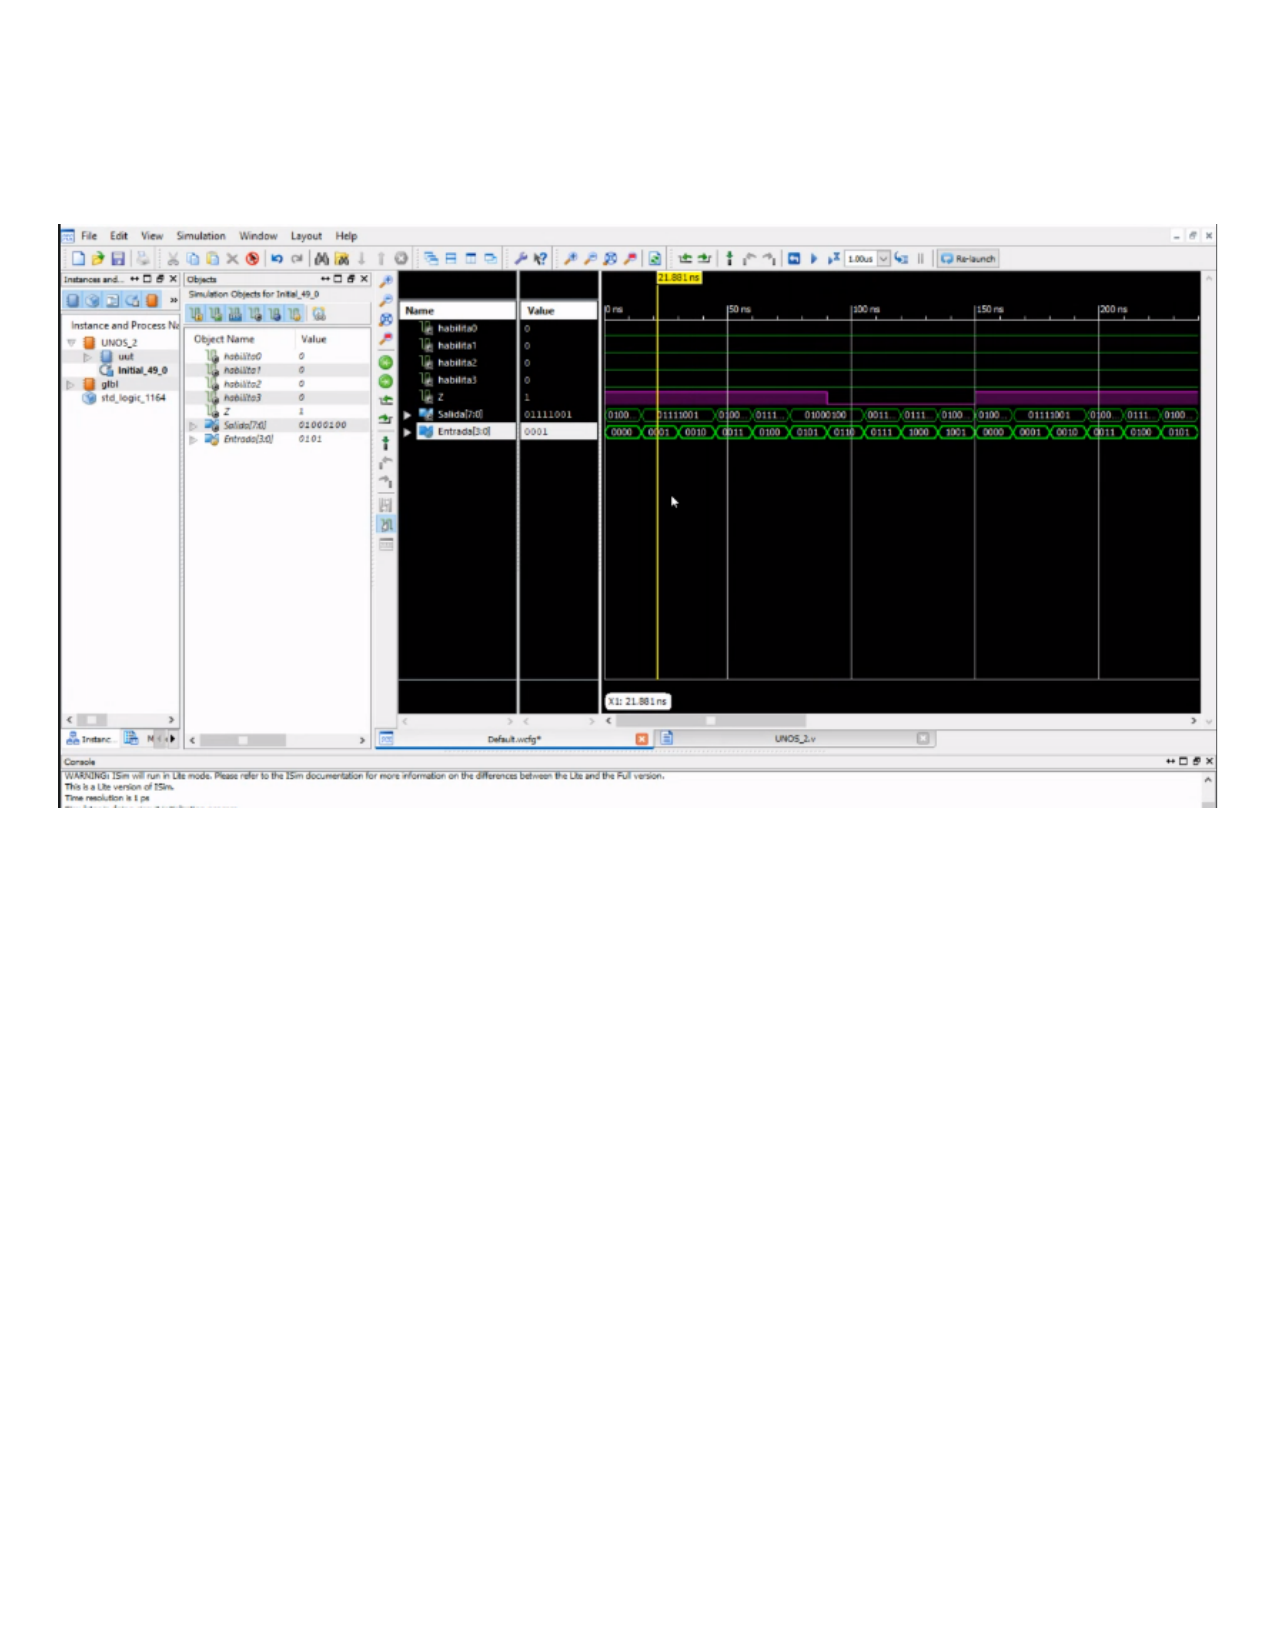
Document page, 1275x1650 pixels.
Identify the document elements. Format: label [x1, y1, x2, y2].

picture [58, 224, 1218, 808]
